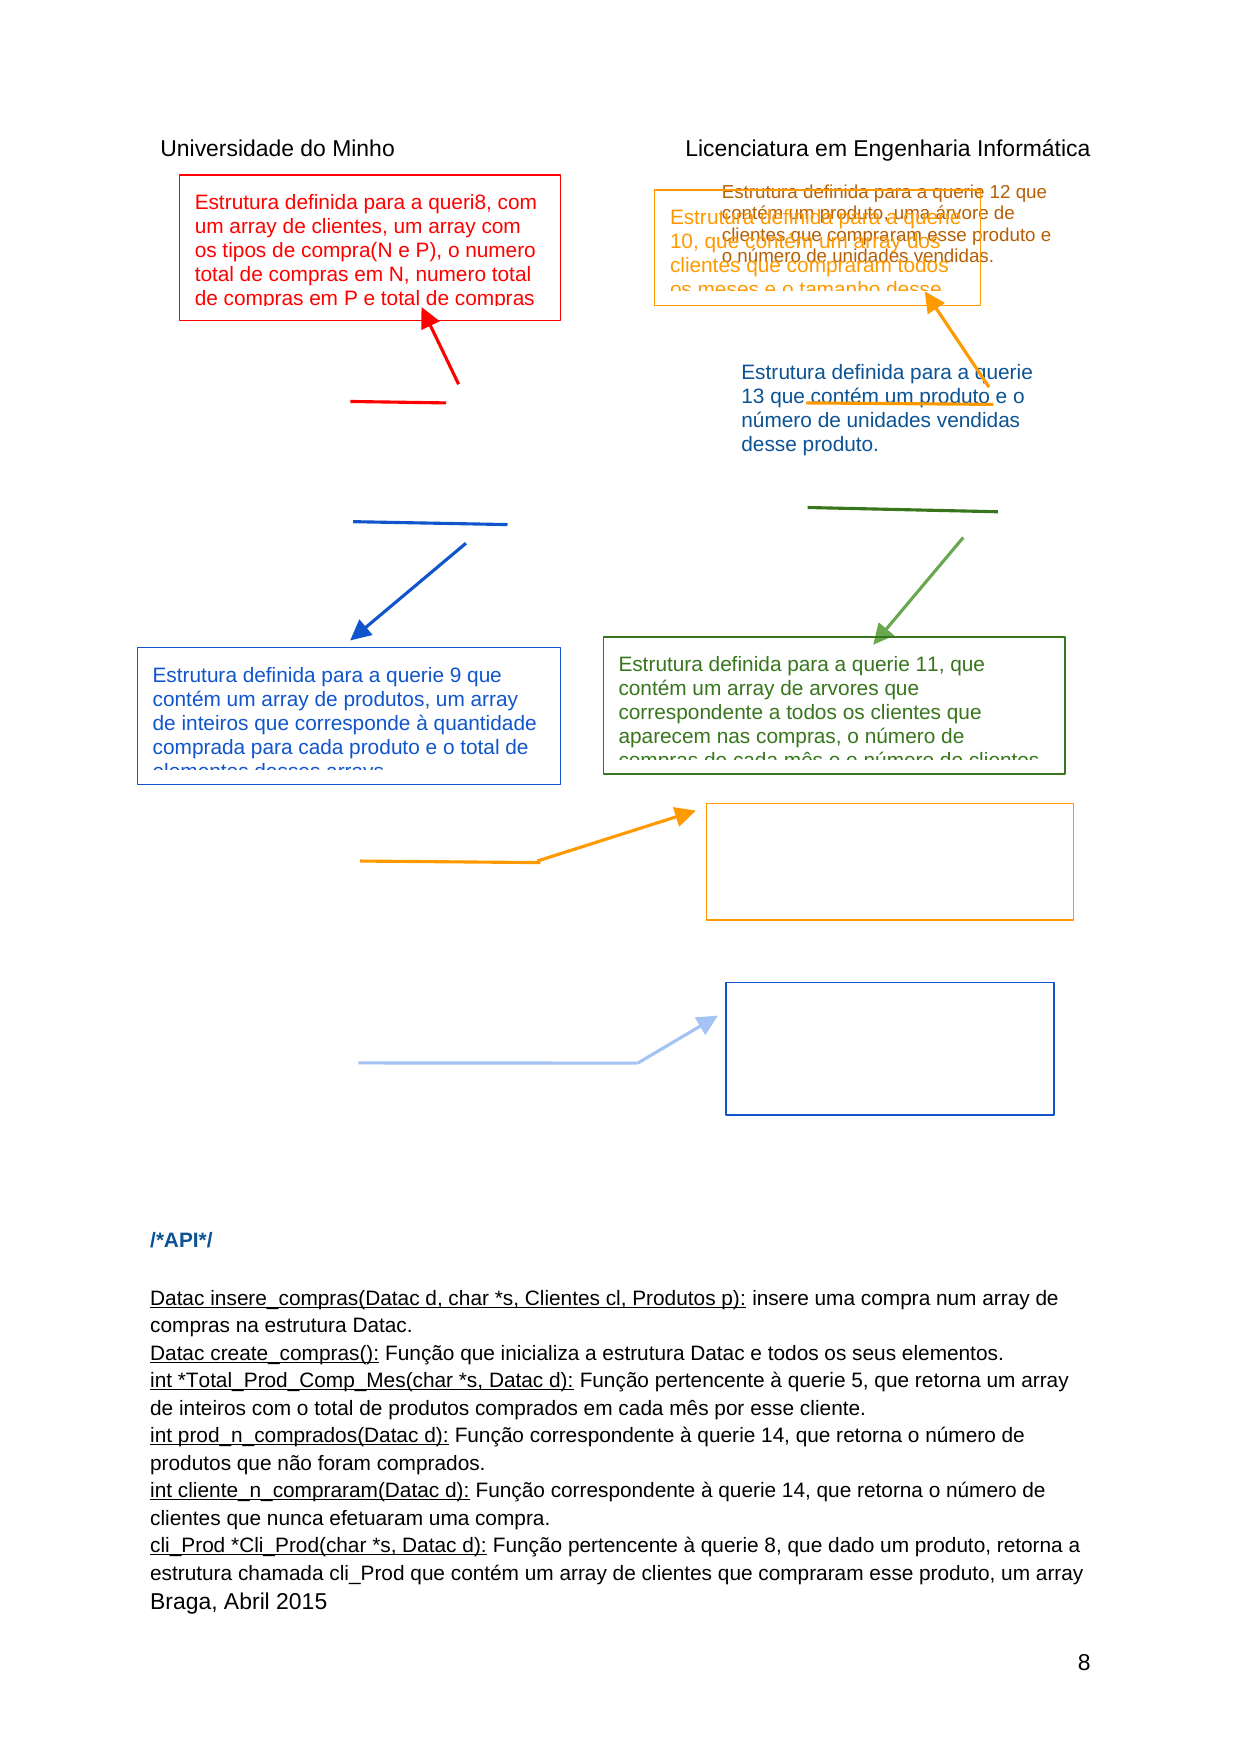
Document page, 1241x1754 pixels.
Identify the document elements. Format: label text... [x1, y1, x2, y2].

text int cliente_n_compraram(Datac d): Função correspondente à querie 14, que retorna o número de clientes que nunca efetuaram uma compra. [150, 1478, 1090, 1529]
text Datac insere_compras(Datac d, char *s, Clientes cl, Produtos p): insere uma compra num array de compras na estrutura Datac. [150, 1286, 1090, 1337]
text int *Total_Prod_Comp_Mes(char *s, Datac d): Função pertencente à querie 5, que retorna um array de inteiros com o total de produtos comprados em cada mês por esse cliente. [150, 1368, 1090, 1419]
text int prod_n_comprados(Datac d): Função correspondente à querie 14, que retorna o número de produtos que não foram comprados. [150, 1423, 1090, 1474]
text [150, 1533, 1090, 1584]
text /*API*/ [150, 1228, 1090, 1252]
text Datac create_compras(): Função que inicializa a estrutura Datac e todos os seus elementos. [150, 1341, 1090, 1364]
